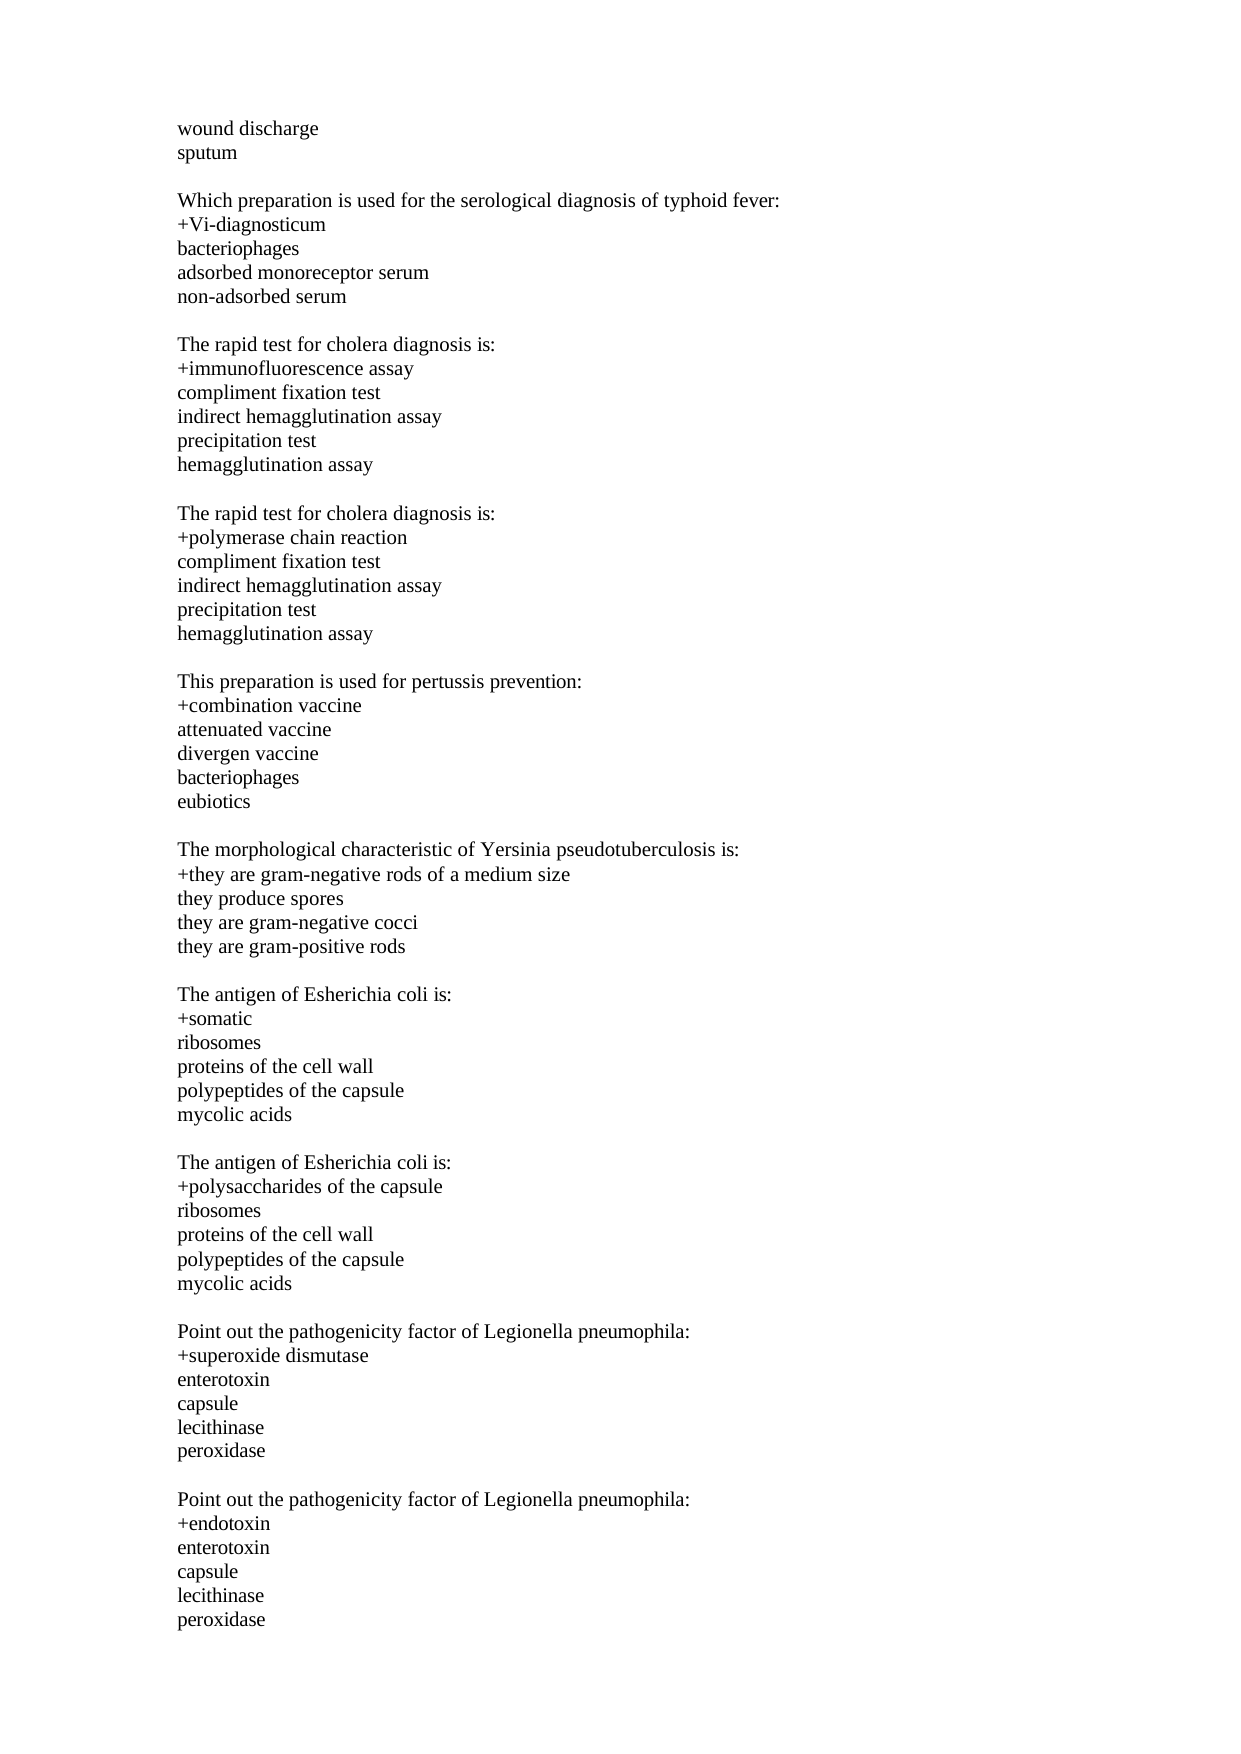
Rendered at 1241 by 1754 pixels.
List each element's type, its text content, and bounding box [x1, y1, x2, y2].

text +endotoxin enterotoxin capsule lecithinase peroxidase [177, 1511, 313, 1631]
text The rapid test for cholera diagnosis is: [177, 501, 1166, 525]
text Point out the pathogenicity factor of Legionella pneumophila: [177, 1487, 1166, 1511]
text +polymerase chain reaction compliment fixation test indirect hemagglutination assay precipitation test hemagglutination assay [177, 525, 443, 645]
text proteins of the cell wall polypeptides of the capsule mycolic acids [177, 1054, 448, 1126]
text +combination vaccine attenuated vaccine divergen vaccine bacteriophages eubiotics [177, 693, 369, 813]
text The morphological characteristic of Yersinia pseudotuberculоsis is: [177, 838, 1166, 862]
text +Vi-diagnosticum bacteriophages [177, 212, 383, 260]
text wound discharge sputum [177, 116, 325, 164]
text Which preparation is used for the serological diagnosis of typhoid fever: [177, 188, 1166, 212]
text +immunofluorescence assay compliment fixation test indirect hemagglutination assay precipitation test hemagglutination assay [177, 356, 443, 476]
text The rapid test for cholera diagnosis is: [177, 332, 1166, 356]
text +somatic ribosomes [177, 1006, 313, 1054]
text The antigen of Esherichia coli is: [177, 982, 1166, 1006]
text +superoxide dismutase enterotoxin [177, 1343, 448, 1391]
text +they are gram-negative rods of a medium size they produce spores [177, 862, 574, 910]
text Point out the pathogenicity factor of Legionella pneumophila: [177, 1319, 1166, 1343]
text capsule lecithinase peroxidase [177, 1391, 313, 1462]
text This preparation is used for pertussis prevention: [177, 669, 1166, 693]
text The antigen of Esherichia coli is: [177, 1150, 1166, 1174]
text +polysaccharides of the capsule ribosomes [177, 1174, 448, 1222]
text they are gram-negative cocci they are gram-positive rods [177, 910, 448, 958]
text adsorbed monoreceptor serum non-adsorbed serum [177, 260, 430, 308]
text proteins of the cell wall polypeptides of the capsule mycolic acids [177, 1222, 448, 1294]
